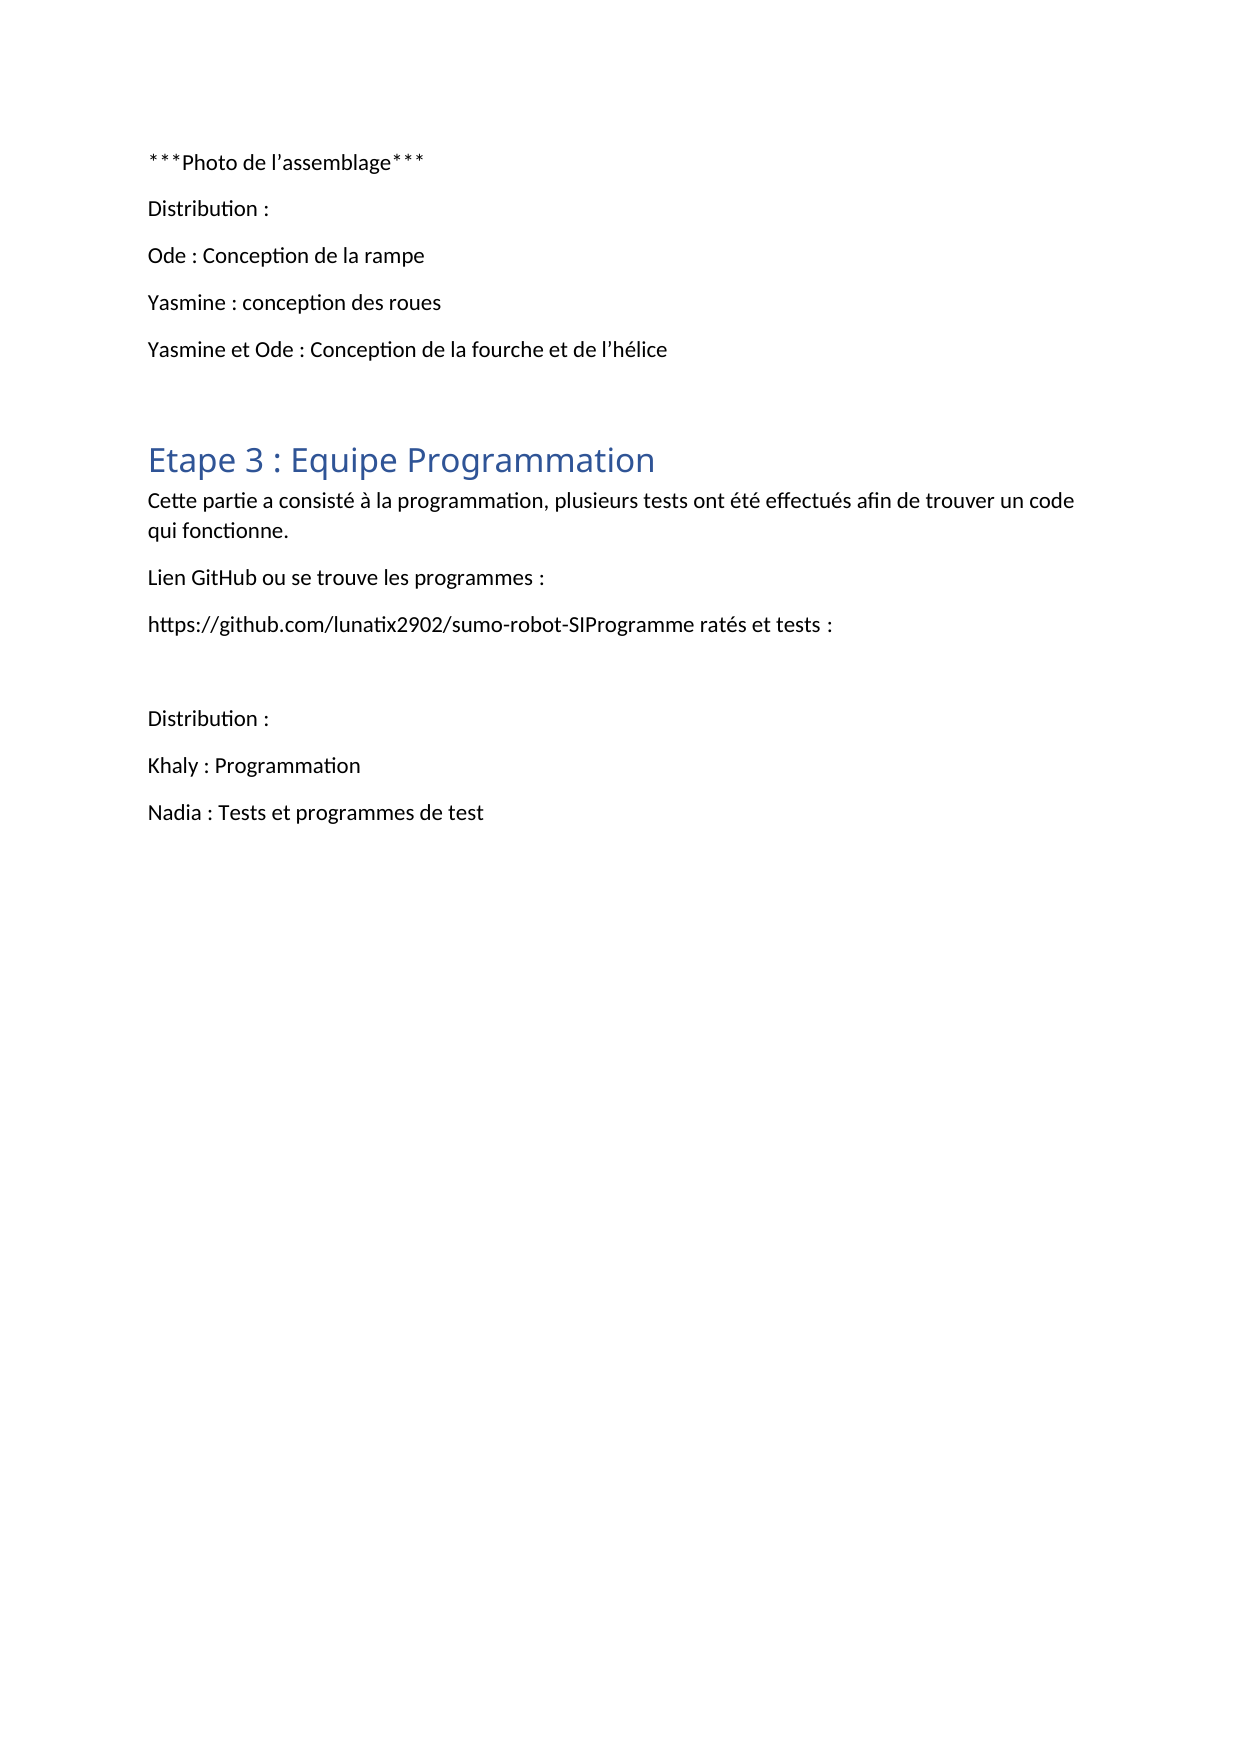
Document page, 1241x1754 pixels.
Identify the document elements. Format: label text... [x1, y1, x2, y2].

subtitle Etape 3 : Equipe Programmation [148, 437, 1093, 483]
text Lien GitHub ou se trouve les programmes : [148, 563, 1093, 591]
text Khaly : Programmation [148, 751, 1093, 779]
text ***Photo de l’assemblage*** [148, 148, 1093, 176]
text Distribution : [148, 194, 1093, 222]
text Distribution : [148, 704, 1093, 732]
text Cette partie a consisté à la programmation, plusieurs tests ont été effectués afin de trouver un code qui fonctionne. [148, 486, 1093, 544]
text Yasmine et Ode : Conception de la fourche et de l’hélice [148, 335, 1093, 363]
text Yasmine : conception des roues [148, 288, 1093, 316]
text Ode : Conception de la rampe [148, 241, 1093, 269]
text https://github.com/lunatix2902/sumo-robot-SIProgramme ratés et tests : [148, 610, 1093, 638]
text Nadia : Tests et programmes de test [148, 798, 1093, 826]
